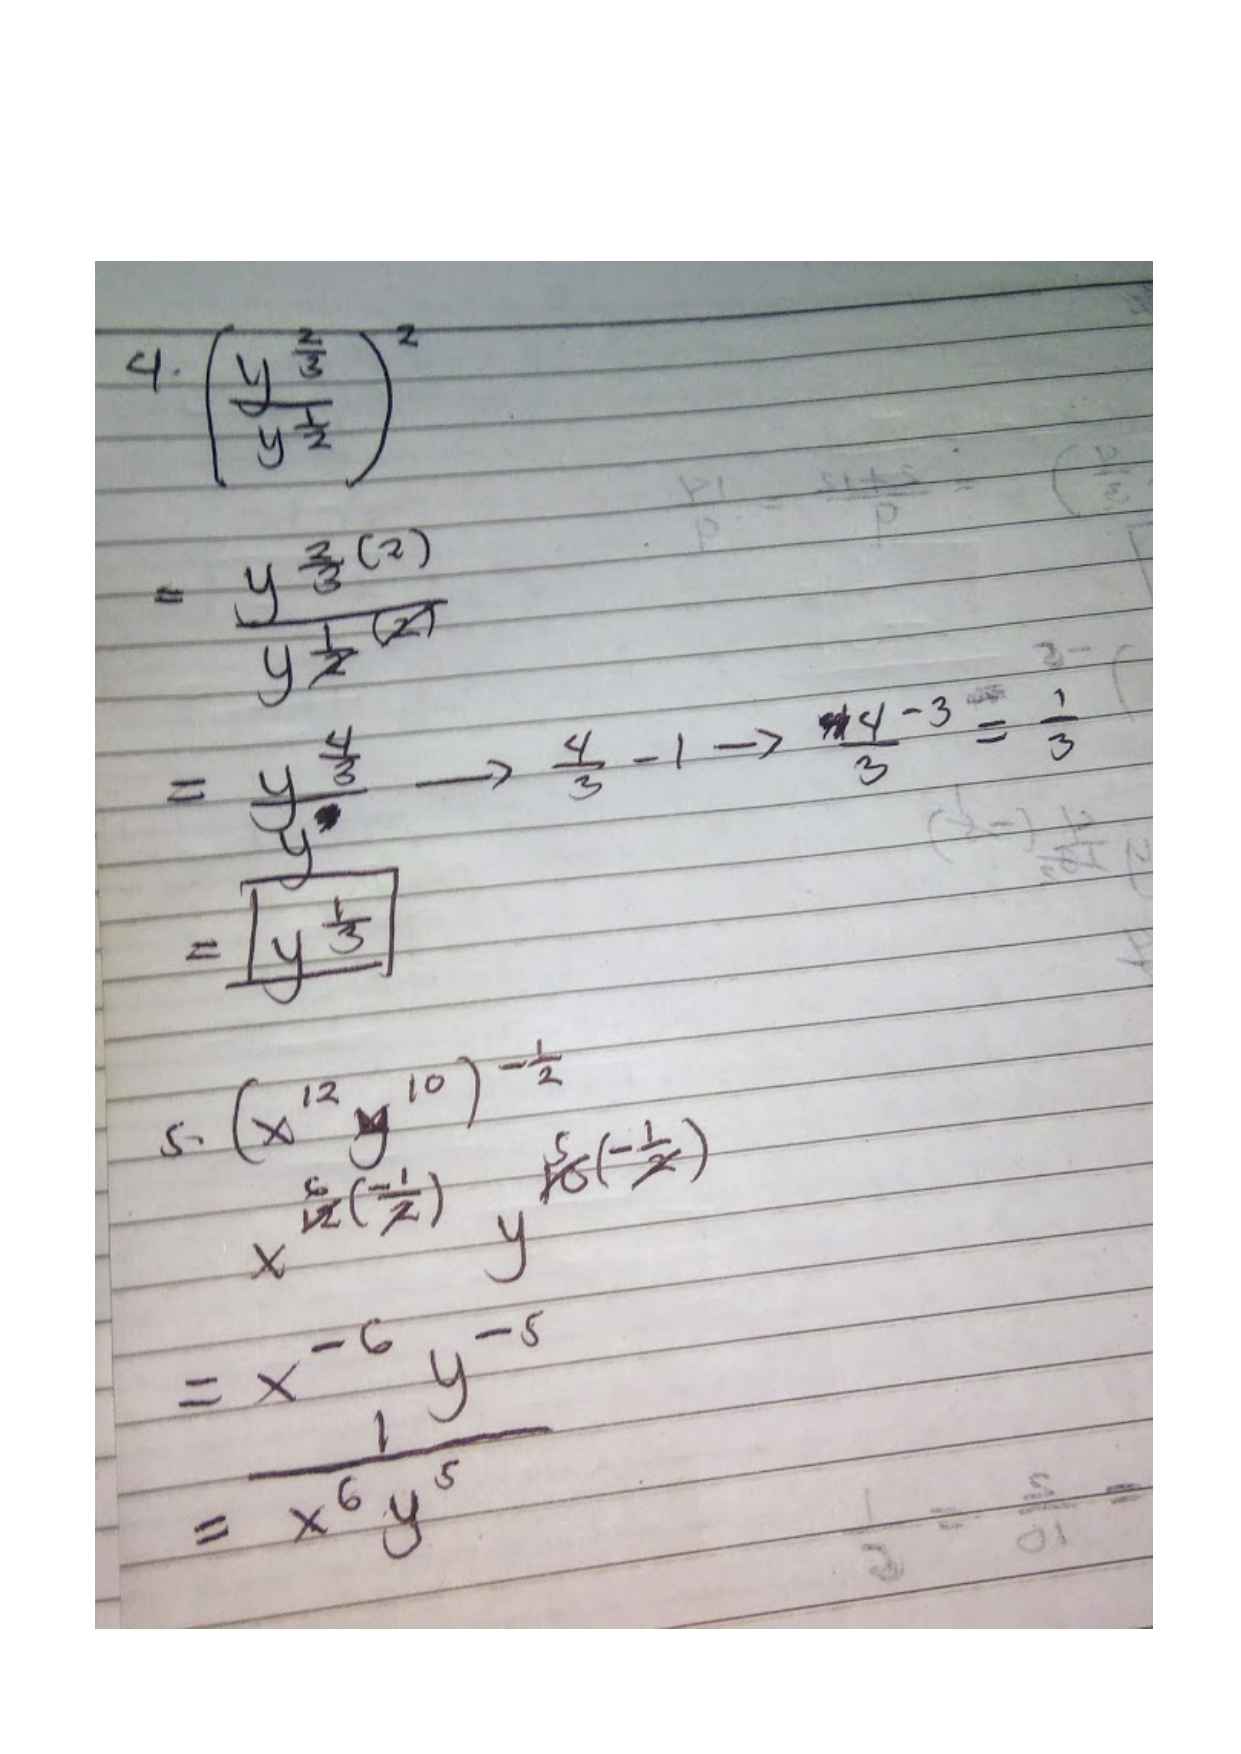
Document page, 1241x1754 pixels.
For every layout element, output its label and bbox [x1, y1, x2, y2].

picture [95, 261, 1153, 1629]
